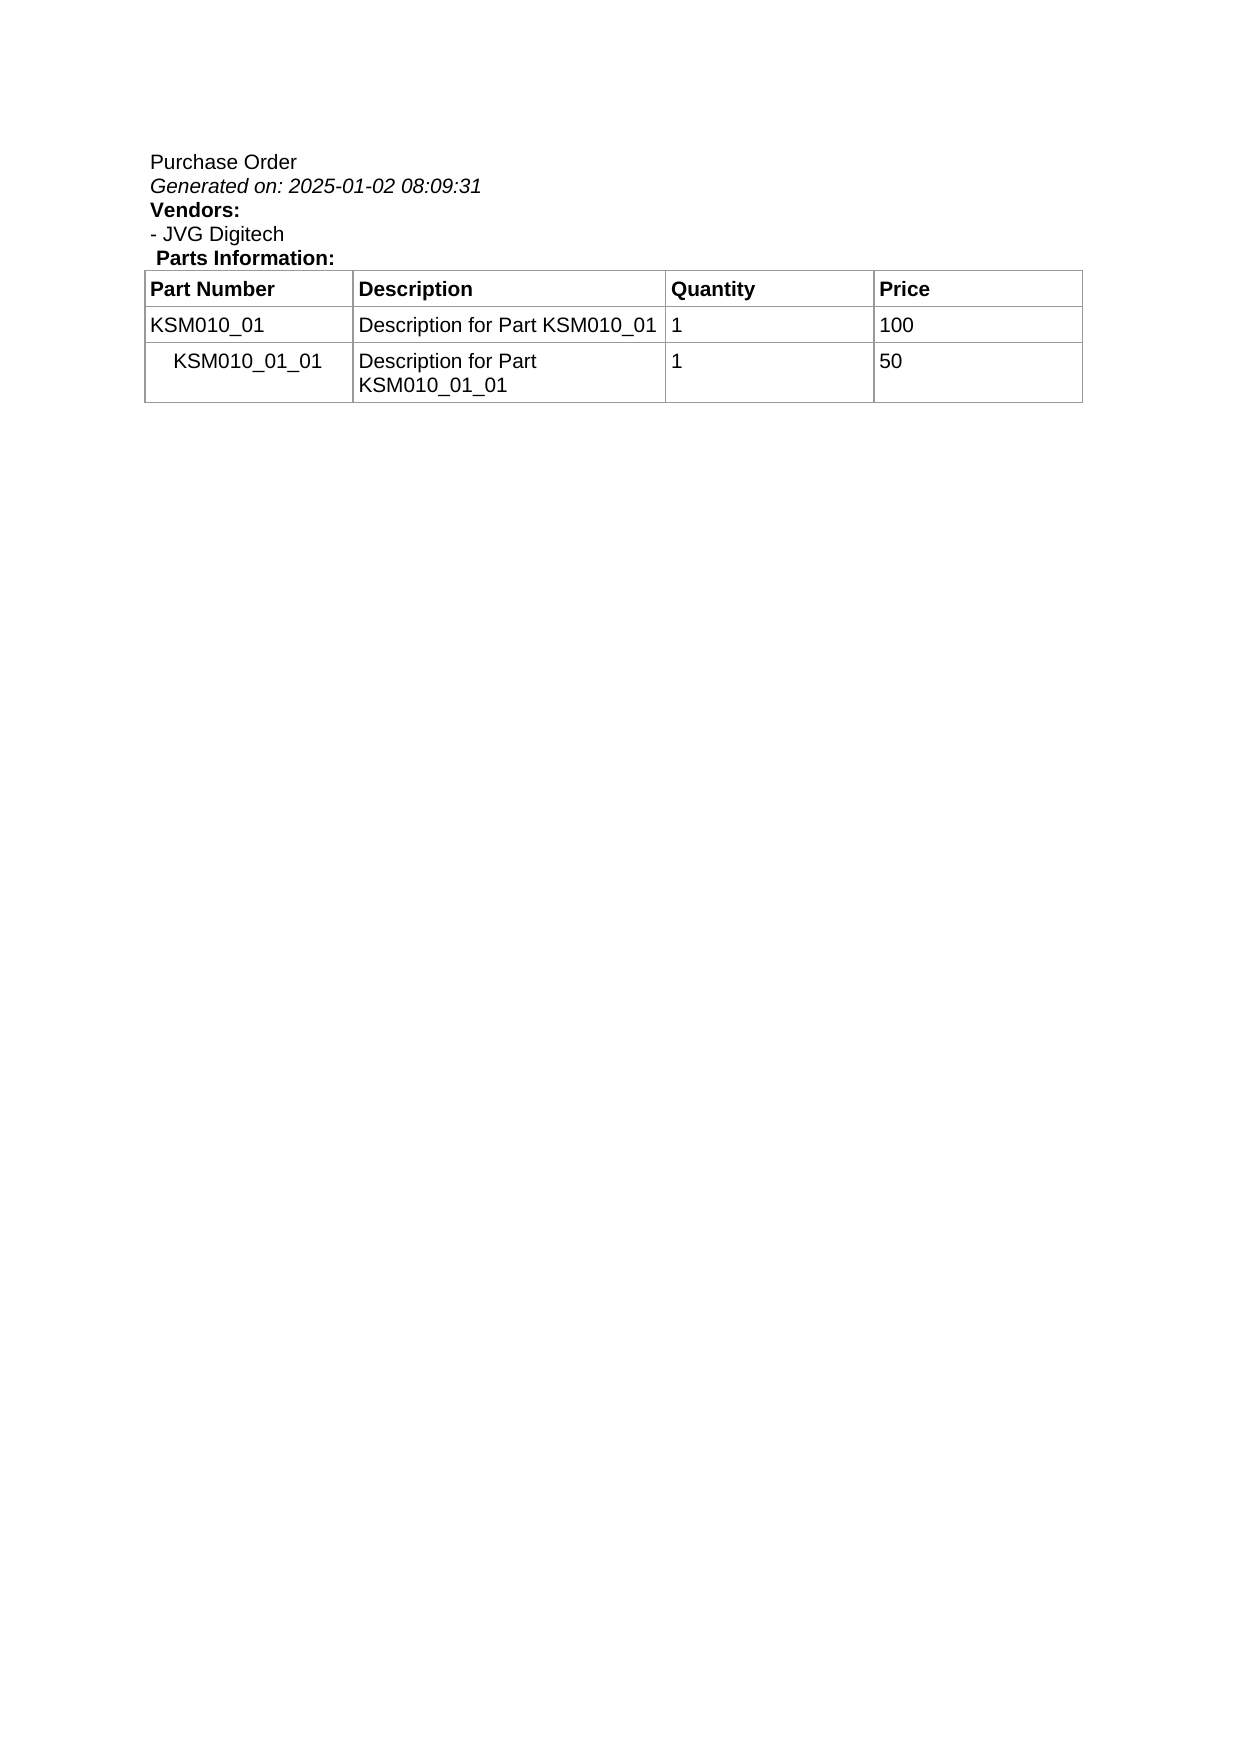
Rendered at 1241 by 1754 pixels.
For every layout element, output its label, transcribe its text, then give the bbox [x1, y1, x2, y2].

table_cell 1 [666, 307, 873, 342]
table_header Part Number [146, 271, 352, 306]
table_header Quantity [666, 271, 873, 306]
table_cell Description for Part KSM010_01_01 [354, 343, 665, 402]
text - JVG Digitech [150, 222, 1090, 246]
table_cell 1 [666, 343, 873, 402]
table_cell KSM010_01 [146, 307, 352, 342]
table_header Price [875, 271, 1082, 306]
table_cell 100 [875, 307, 1082, 342]
table_cell 50 [875, 343, 1082, 402]
table_cell Description for Part KSM010_01 [354, 307, 665, 342]
table_header Description [354, 271, 665, 306]
text Vendors: [150, 198, 1090, 222]
text Generated on: 2025-01-02 08:09:31 [150, 174, 1090, 198]
text Purchase Order [150, 150, 1090, 174]
text Parts Information: [150, 246, 1090, 270]
table_cell KSM010_01_01 [146, 343, 352, 402]
